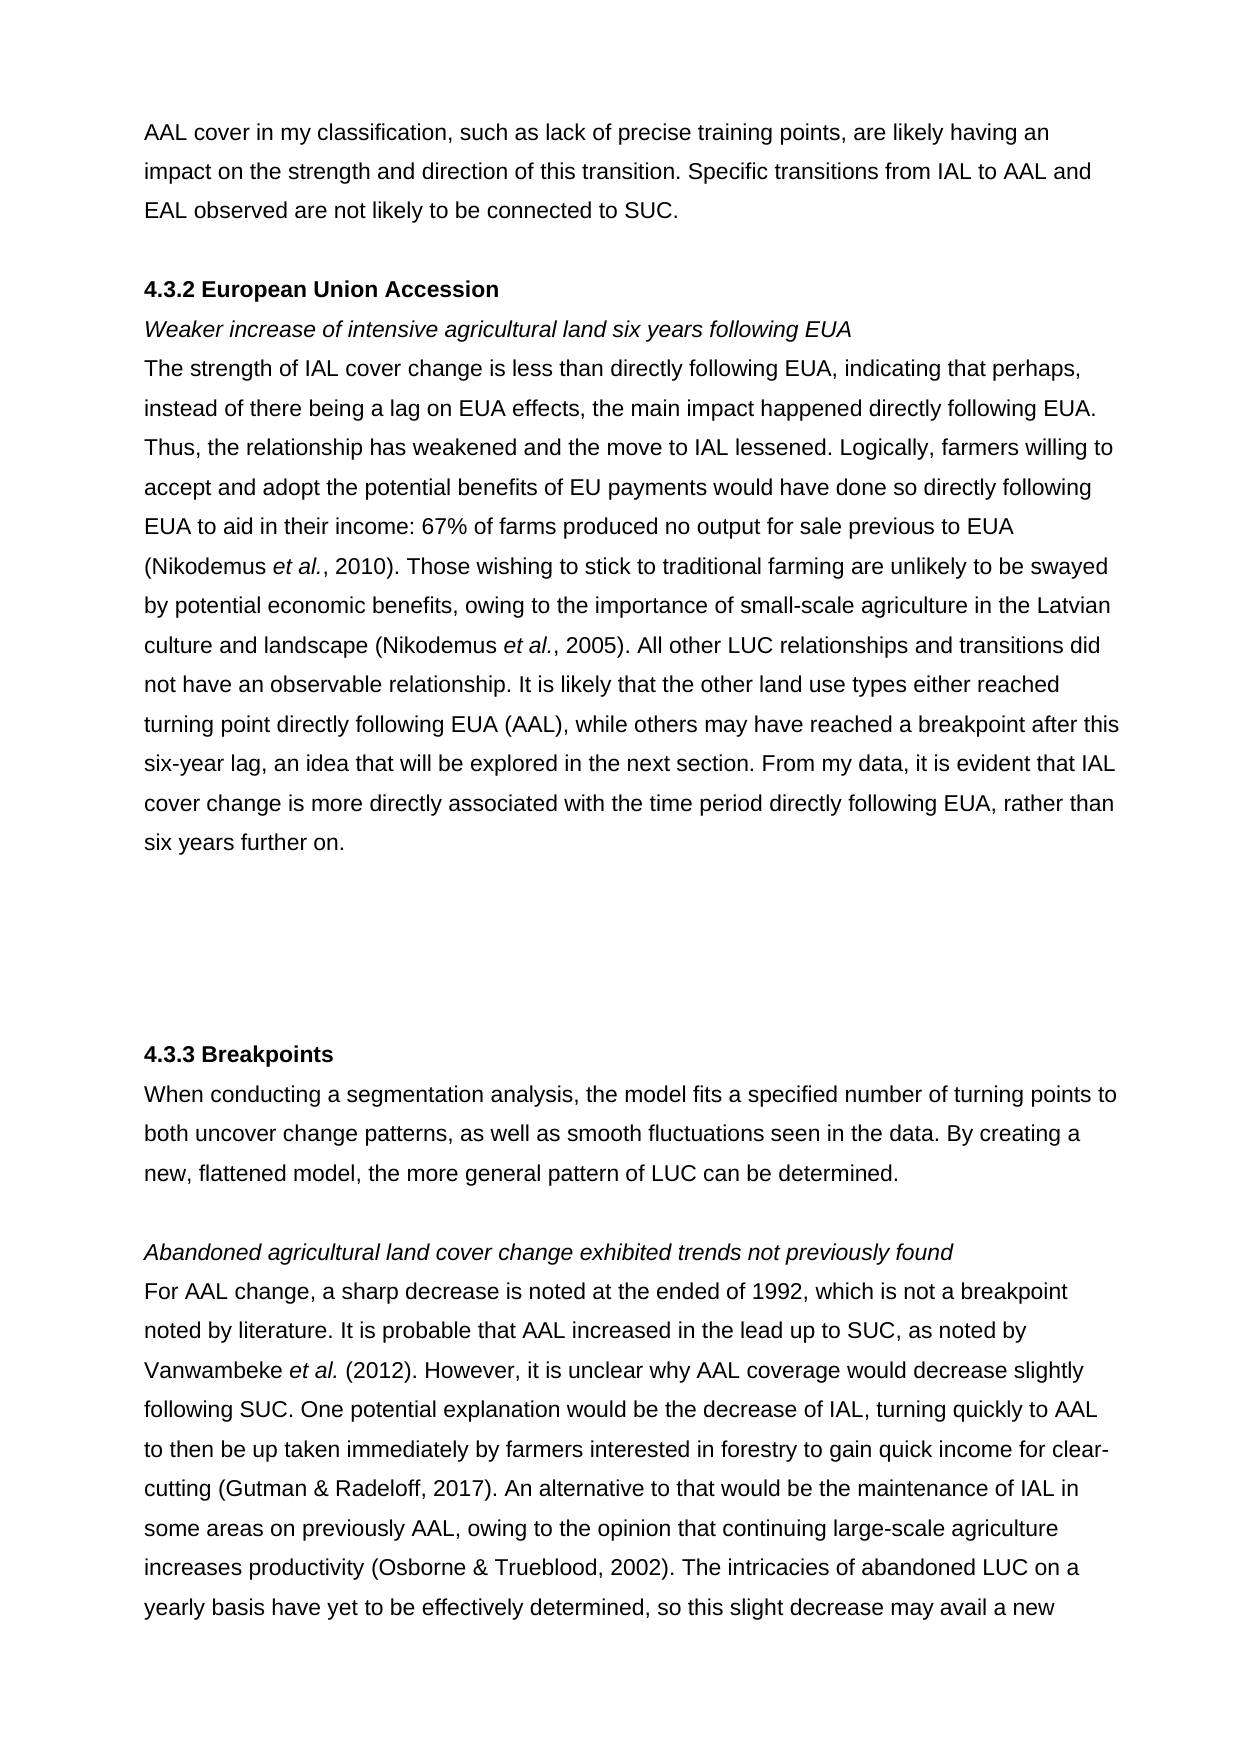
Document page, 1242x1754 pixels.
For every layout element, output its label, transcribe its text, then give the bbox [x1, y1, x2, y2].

text 4.3.2 European Union Accession [144, 276, 1123, 303]
text 4.3.3 Breakpoints [144, 1041, 1123, 1067]
text Weaker increase of intensive agricultural land six years following EUA [144, 316, 1123, 342]
text Abandoned agricultural land cover change exhibited trends not previously found [144, 1238, 1123, 1265]
text When conducting a segmentation analysis, the model fits a specified number of turning points to both uncover change patterns, as well as smooth fluctuations seen in the data. By creating a new, flattened model, the more general pattern of LUC can be determined. [144, 1081, 1123, 1186]
text The strength of IAL cover change is less than directly following EUA, indicating that perhaps, instead of there being a lag on EUA effects, the main impact happened directly following EUA. Thus, the relationship has weakened and the move to IAL lessened. Logically, farmers willing to accept and adopt the potential benefits of EU payments would have done so directly following EUA to aid in their income: 67% of farms produced no output for sale previous to EUA (Nikodemus et al., 2010). Those wishing to stick to traditional farming are unlikely to be swayed by potential economic benefits, owing to the importance of small-scale agriculture in the Latvian culture and landscape (Nikodemus et al., 2005). All other LUC relationships and transitions did not have an observable relationship. It is likely that the other land use types either reached turning point directly following EUA (AAL), while others may have reached a breakpoint after this six-year lag, an idea that will be explored in the next section. From my data, it is evident that IAL cover change is more directly associated with the time period directly following EUA, rather than six years further on. [144, 355, 1123, 856]
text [144, 1278, 1123, 1620]
